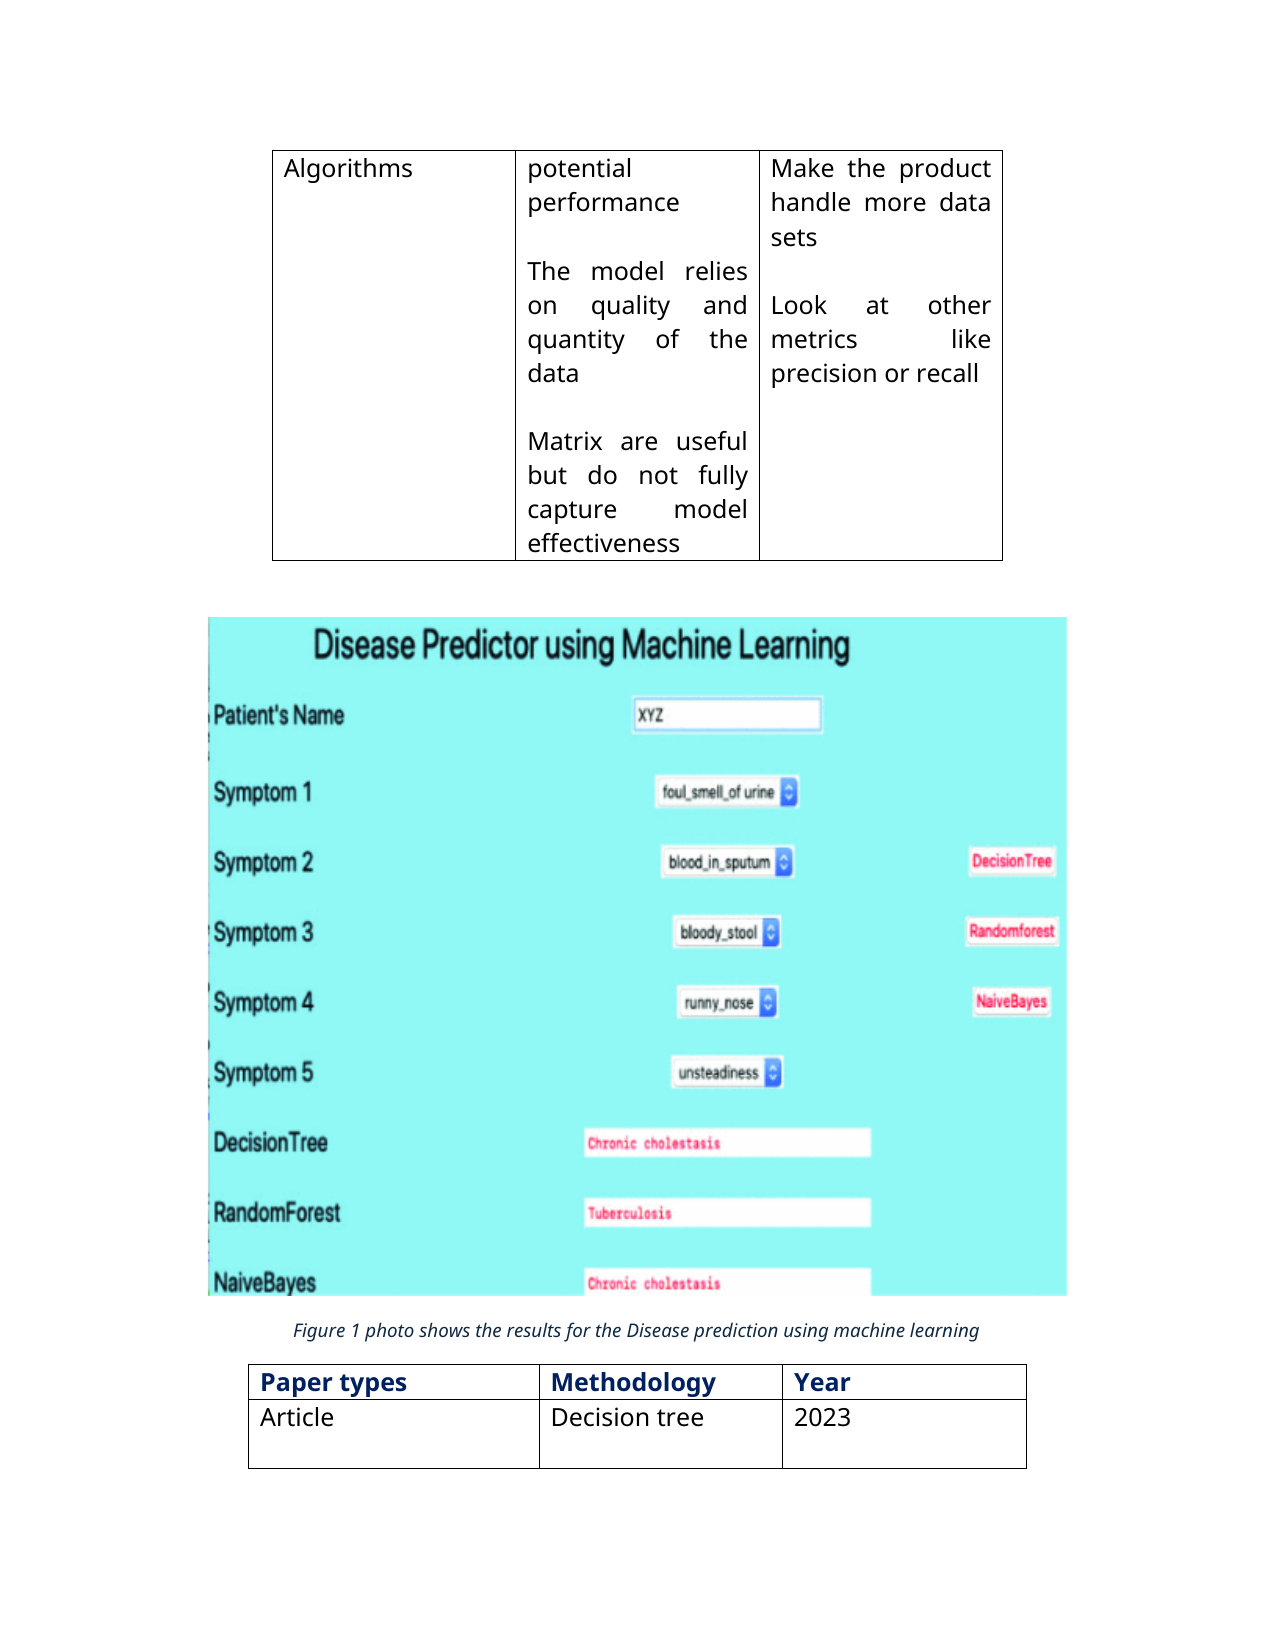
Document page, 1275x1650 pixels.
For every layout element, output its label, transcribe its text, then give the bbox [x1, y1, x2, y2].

table_header Paper types [249, 1365, 539, 1399]
picture [207, 617, 1068, 1296]
table_cell 2023 [783, 1400, 1026, 1468]
table_header Methodology [540, 1365, 782, 1399]
table_cell Decision tree [540, 1400, 782, 1468]
table_cell Article [249, 1400, 539, 1468]
table_cell Disease Prediction using Machine Learning Algorithms [273, 151, 515, 560]
table_header Year [783, 1365, 1026, 1399]
table_cell Will be using more models to predict Make the product handle more data sets Look at other metrics like precision or recall [760, 151, 1002, 560]
